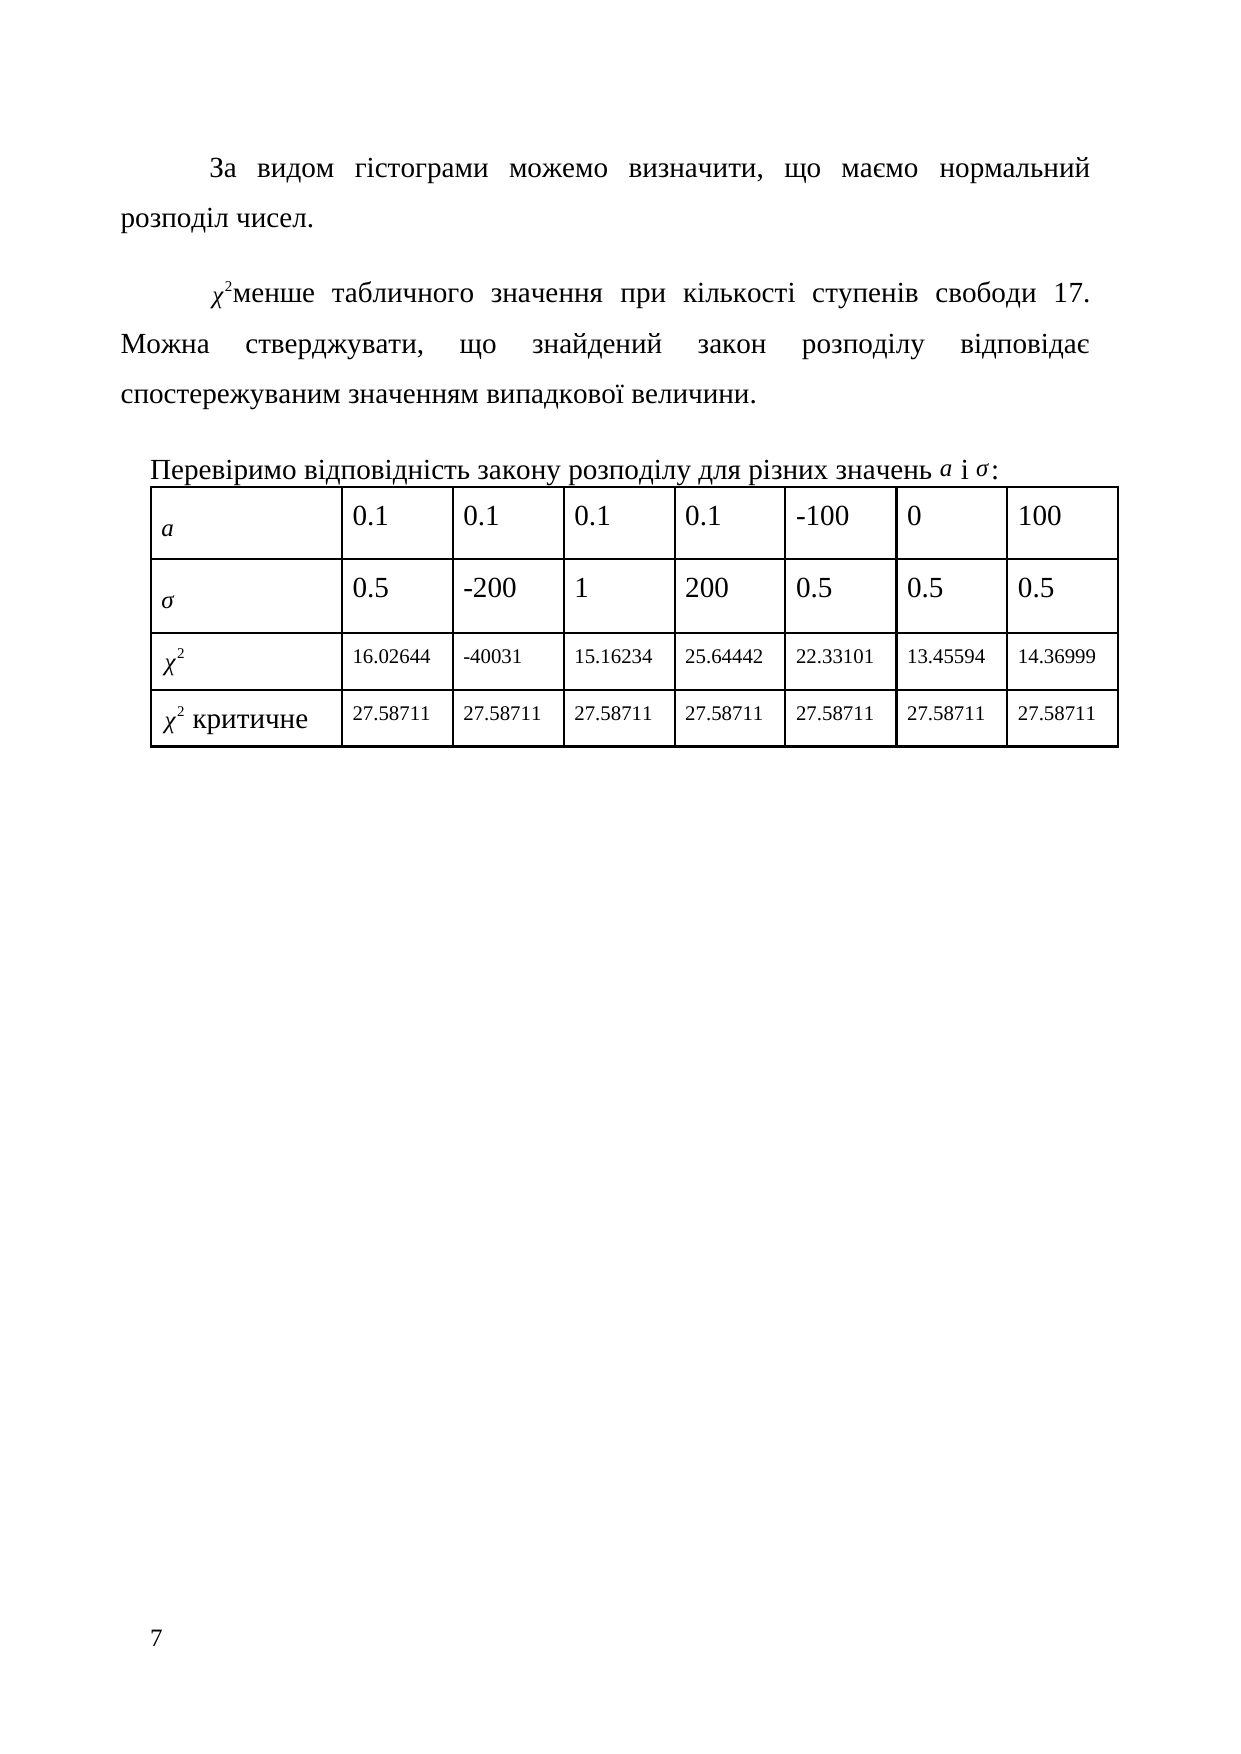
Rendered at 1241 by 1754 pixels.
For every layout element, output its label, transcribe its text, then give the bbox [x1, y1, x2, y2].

table_cell 27.58711 [898, 691, 1006, 745]
table_cell 27.58711 [786, 691, 895, 745]
table_header -100 [786, 488, 895, 558]
table_header 0.1 [565, 488, 674, 558]
table_header 0.1 [343, 488, 452, 558]
table_cell 0.5 [898, 560, 1006, 632]
table_cell 25.64442 [676, 634, 784, 688]
table_cell 0.5 [1008, 560, 1117, 632]
table_header [152, 488, 341, 558]
table_header 0.1 [676, 488, 784, 558]
table_cell -40031 [454, 634, 563, 688]
table_cell 16.02644 [343, 634, 452, 688]
table_cell 22.33101 [786, 634, 895, 688]
table_cell 15.16234 [565, 634, 674, 688]
text За видом гістограми можемо визначити, що маємо нормальний розподіл чисел. [120, 150, 1090, 234]
table_cell 0.5 [343, 560, 452, 632]
table_cell 1 [565, 560, 674, 632]
table_cell 27.58711 [565, 691, 674, 745]
table_cell [152, 560, 341, 632]
table_header 0 [898, 488, 1006, 558]
table_cell -200 [454, 560, 563, 632]
table_header 100 [1008, 488, 1117, 558]
table_cell 13.45594 [898, 634, 1006, 688]
text Перевіримо відповідність закону розподілу для різних значень і : [150, 452, 1090, 486]
table_cell критичне [152, 691, 341, 745]
table_cell 27.58711 [454, 691, 563, 745]
table_cell 14.36999 [1008, 634, 1117, 688]
text менше табличного значення при кількості ступенів свободи 17. Можна стверджувати, що знайдений закон розподілу відповідає спостережуваним значенням випадкової величини. [120, 276, 1090, 410]
table_cell 27.58711 [1008, 691, 1117, 745]
table_cell [152, 634, 341, 688]
table_cell 0.5 [786, 560, 895, 632]
table_cell 27.58711 [676, 691, 784, 745]
table_cell 27.58711 [343, 691, 452, 745]
table_header 0.1 [454, 488, 563, 558]
table_cell 200 [676, 560, 784, 632]
